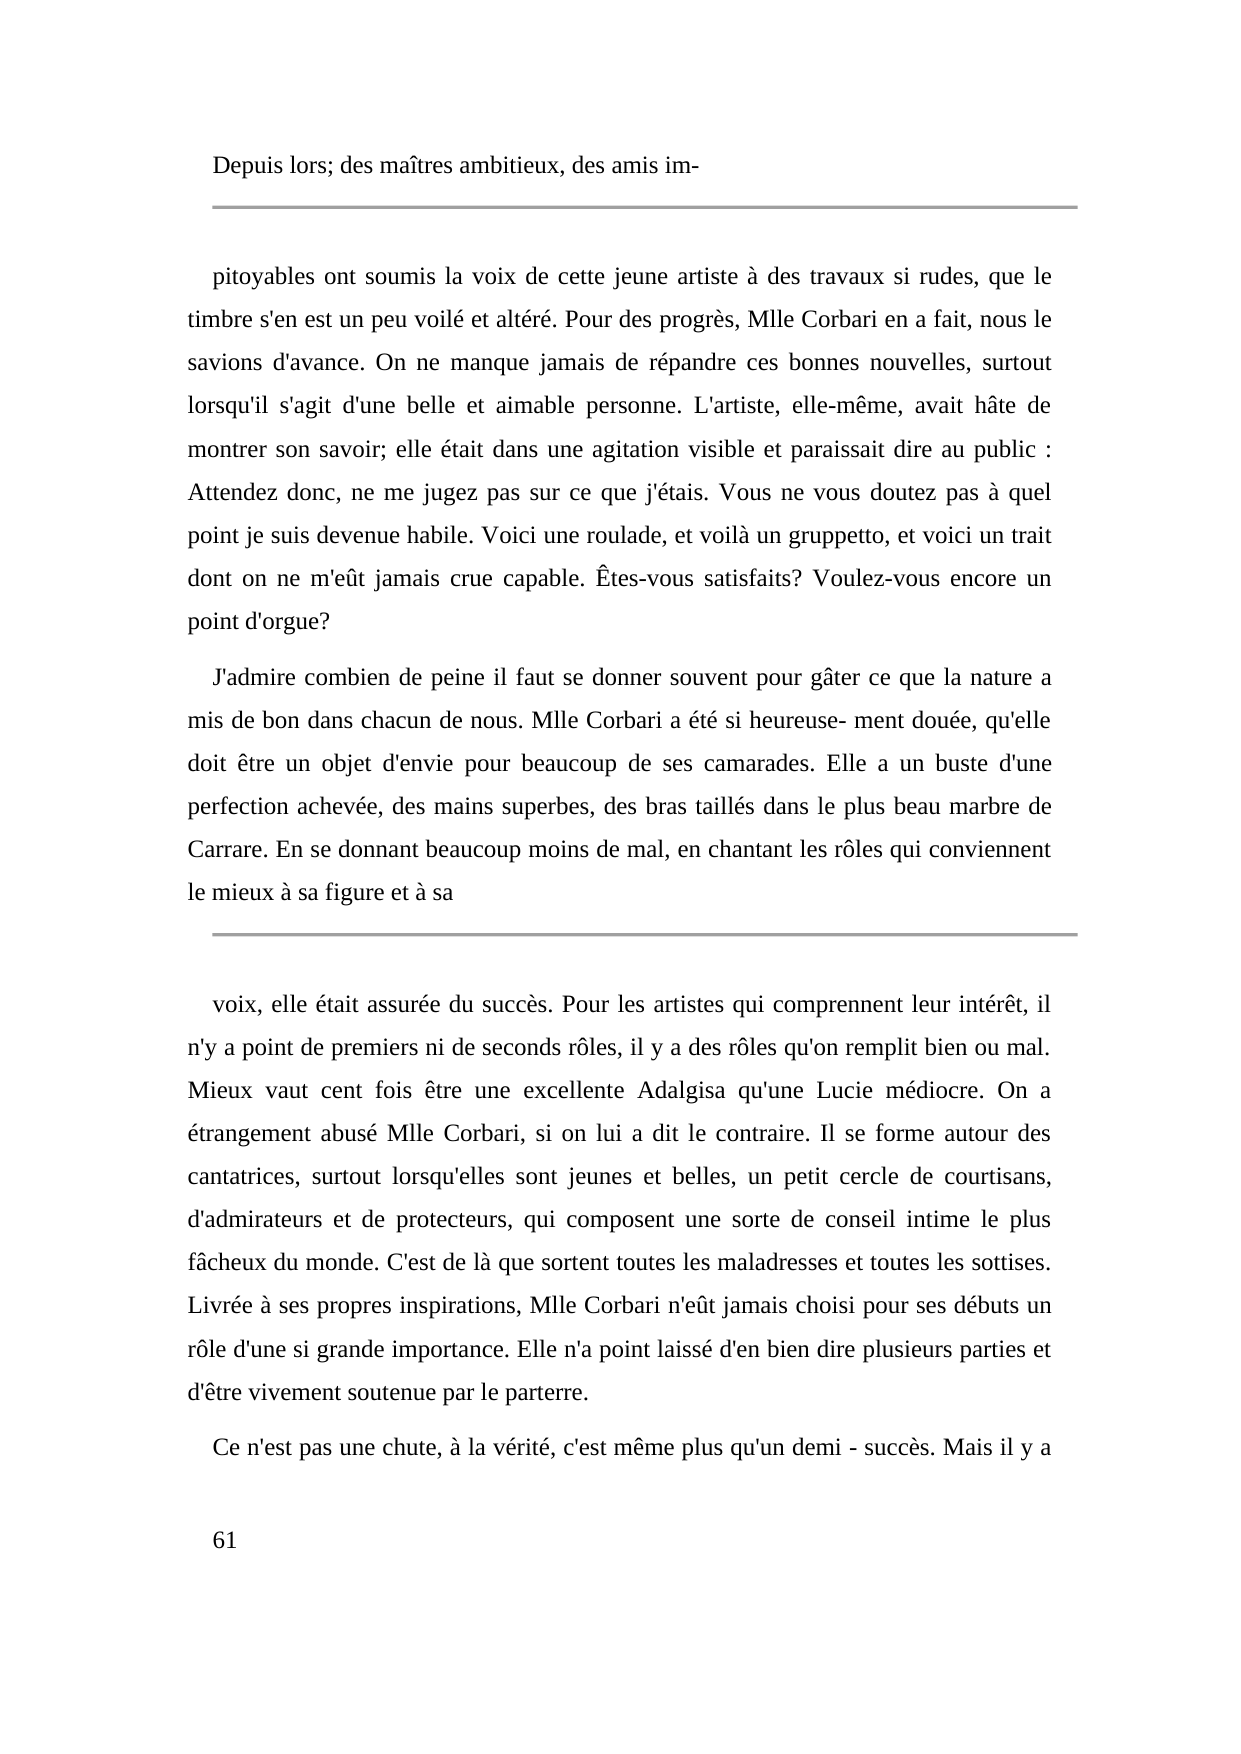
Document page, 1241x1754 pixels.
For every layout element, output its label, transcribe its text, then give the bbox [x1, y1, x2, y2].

text voix, elle était assurée du succès. Pour les artistes qui comprennent leur intérêt, il n'y a point de premiers ni de seconds rôles, il y a des rôles qu'on remplit bien ou mal. Mieux vaut cent fois être une excellente Adalgisa qu'une Lucie médiocre. On a étrangement abusé Mlle Corbari, si on lui a dit le contraire. Il se forme autour des cantatrices, surtout lorsqu'elles sont jeunes et belles, un petit cercle de courtisans, d'admirateurs et de protecteurs, qui composent une sorte de conseil intime le plus fâcheux du monde. C'est de là que sortent toutes les maladresses et toutes les sottises. Livrée à ses propres inspirations, Mlle Corbari n'eût jamais choisi pour ses débuts un rôle d'une si grande importance. Elle n'a point laissé d'en bien dire plusieurs parties et d'être vivement soutenue par le parterre. [187, 989, 1053, 1406]
text Depuis lors; des maîtres ambitieux, des amis im- [187, 150, 1053, 179]
text pitoyables ont soumis la voix de cette jeune artiste à des travaux si rudes, que le timbre s'en est un peu voilé et altéré. Pour des progrès, Mlle Corbari en a fait, nous le savions d'avance. On ne manque jamais de répandre ces bonnes nouvelles, surtout lorsqu'il s'agit d'une belle et aimable personne. L'artiste, elle-même, avait hâte de montrer son savoir; elle était dans une agitation visible et paraissait dire au public : Attendez donc, ne me jugez pas sur ce que j'étais. Vous ne vous doutez pas à quel point je suis devenue habile. Voici une roulade, et voilà un gruppetto, et voici un trait dont on ne m'eût jamais crue capable. Êtes-vous satisfaits? Voulez-vous encore un point d'orgue? [187, 261, 1053, 635]
text J'admire combien de peine il faut se donner souvent pour gâter ce que la nature a mis de bon dans chacun de nous. Mlle Corbari a été si heureuse- ment douée, qu'elle doit être un objet d'envie pour beaucoup de ses camarades. Elle a un buste d'une perfection achevée, des mains superbes, des bras taillés dans le plus beau marbre de Carrare. En se donnant beaucoup moins de mal, en chantant les rôles qui conviennent le mieux à sa figure et à sa [187, 662, 1053, 906]
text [187, 1432, 1053, 1461]
